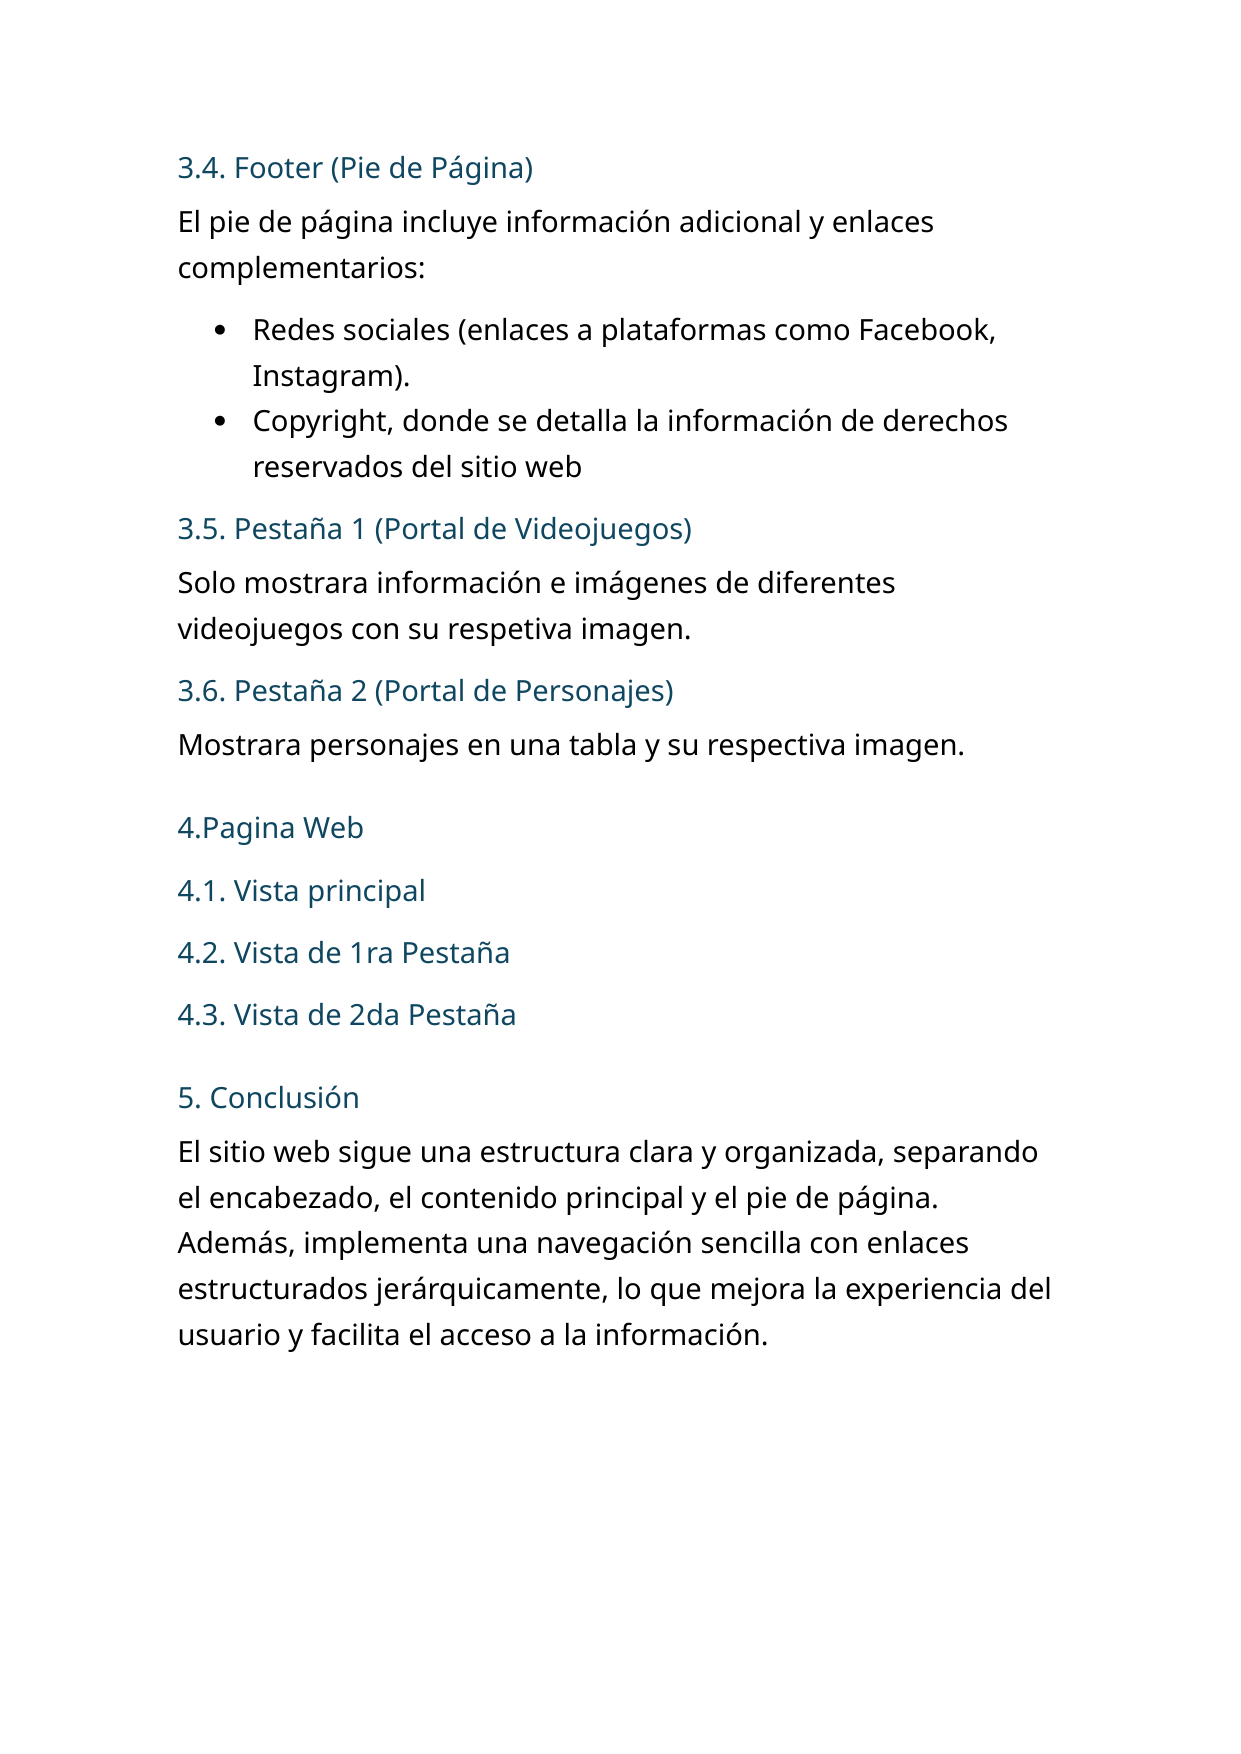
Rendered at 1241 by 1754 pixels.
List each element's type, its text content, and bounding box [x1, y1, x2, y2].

subtitle 4.3. Vista de 2da Pestaña [177, 994, 1063, 1034]
text El sitio web sigue una estructura clara y organizada, separando el encabezado, el contenido principal y el pie de página. Además, implementa una navegación sencilla con enlaces estructurados jerárquicamente, lo que mejora la experiencia del usuario y facilita el acceso a la información. [177, 1132, 1063, 1354]
subtitle 3.6. Pestaña 2 (Portal de Personajes) [177, 671, 1063, 710]
text Mostrara personajes en una tabla y su respectiva imagen. [177, 724, 1063, 764]
list Redes sociales (enlaces a plataformas como Facebook, Instagram). [215, 309, 1063, 395]
list Copyright, donde se detalla la información de derechos reservados del sitio web [215, 401, 1063, 486]
subtitle 4.Pagina Web [177, 808, 1063, 847]
text Solo mostrara información e imágenes de diferentes videojuegos con su respetiva imagen. [177, 563, 1063, 648]
subtitle 3.5. Pestaña 1 (Portal de Videojuegos) [177, 509, 1063, 548]
text El pie de página incluye información adicional y enlaces complementarios: [177, 202, 1063, 287]
subtitle 5. Conclusión [177, 1078, 1063, 1117]
subtitle 4.1. Vista principal [177, 870, 1063, 909]
subtitle 3.4. Footer (Pie de Página) [177, 148, 1063, 187]
subtitle 4.2. Vista de 1ra Pestaña [177, 932, 1063, 972]
